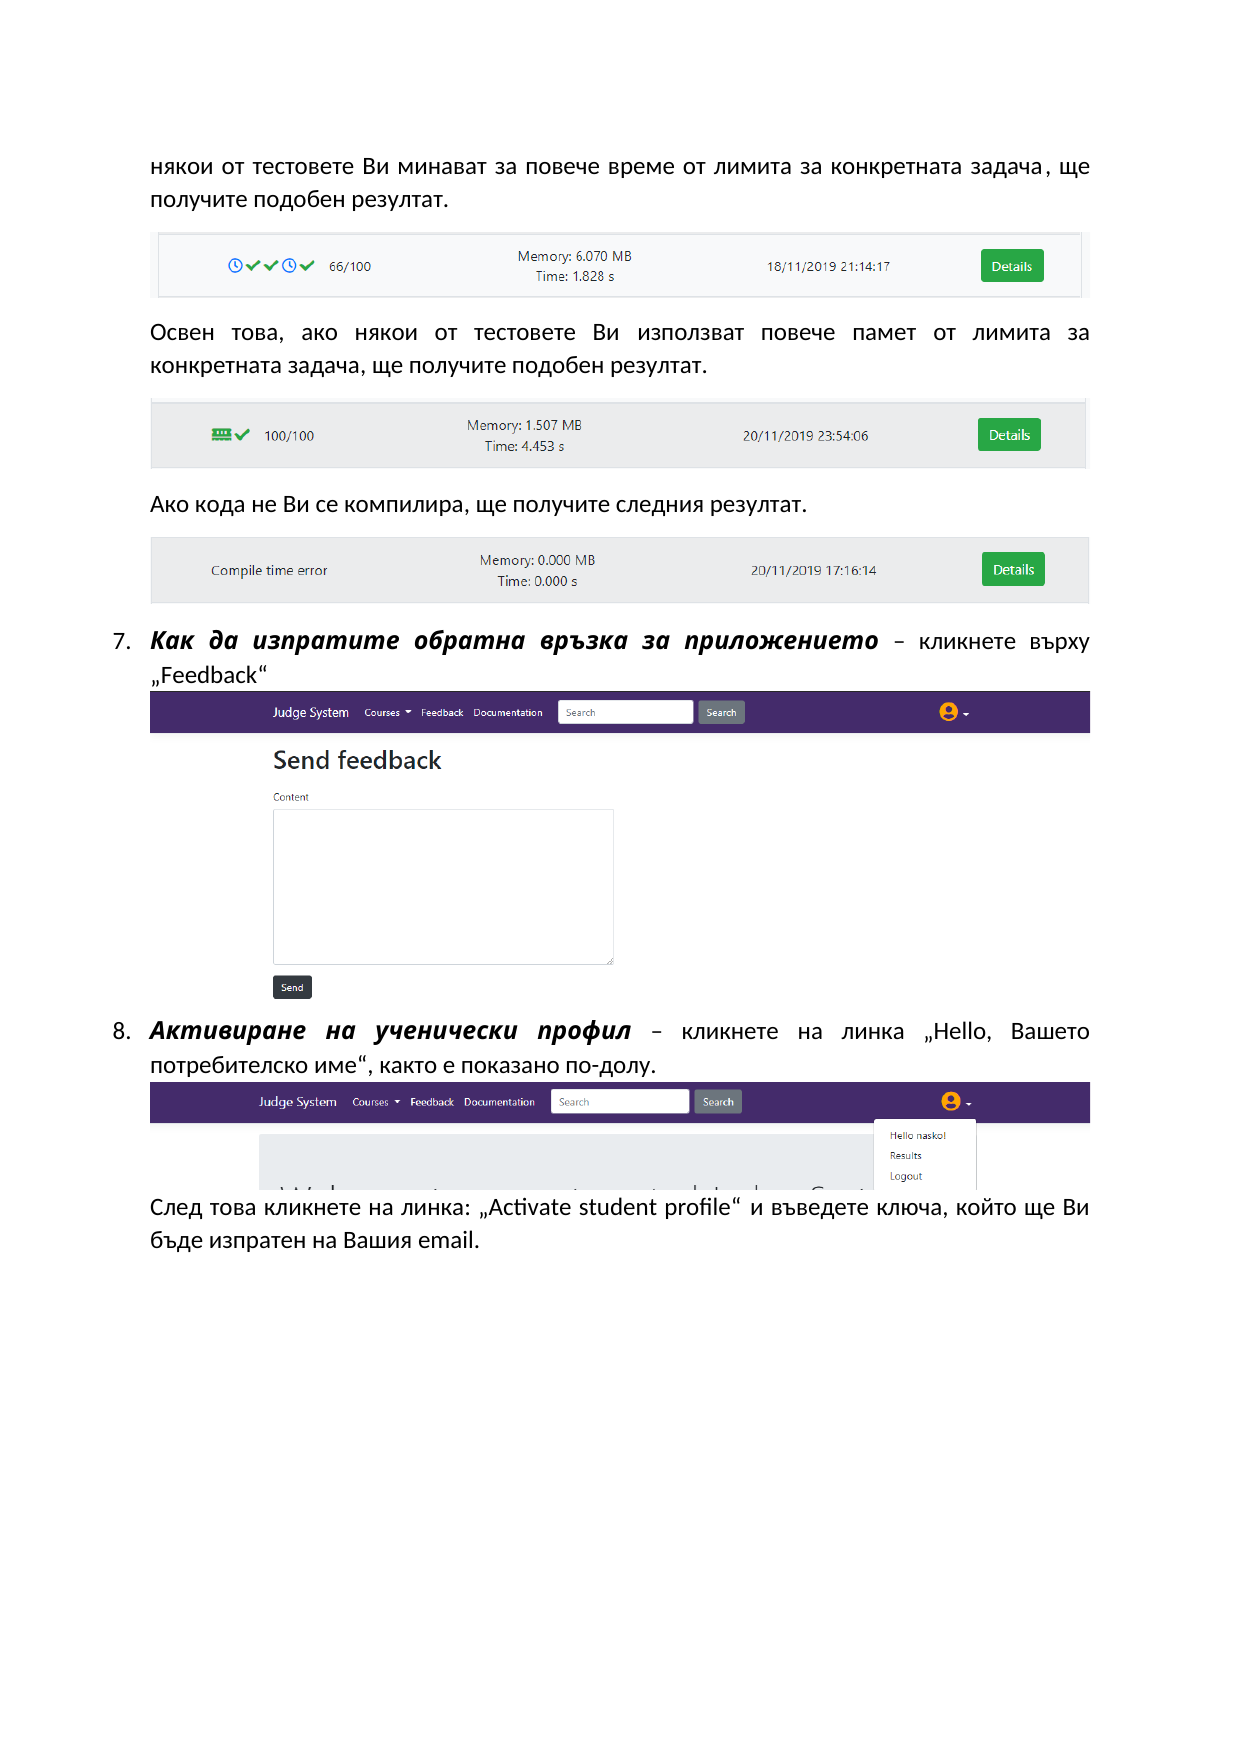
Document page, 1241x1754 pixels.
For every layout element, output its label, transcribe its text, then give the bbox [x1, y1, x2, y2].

picture [150, 537, 1091, 604]
text Ако кода не Ви се компилира, ще получите следния резултат. [150, 488, 1090, 518]
list Активиране на ученически профил – кликнете на линка „Hello, Вашето потребителско име“, както е показано по-долу. [112, 1013, 1090, 1080]
list Как да изпратите обратна връзка за приложението – кликнете върху „Feedback“ [112, 622, 1090, 689]
list След това кликнете на линка: „Activate student profile“ и въведете ключа, който ще Ви бъде изпратен на Вашия email. [150, 1191, 1090, 1255]
picture [150, 691, 1091, 1011]
picture [150, 398, 1091, 469]
text Освен това, ако някои от тестовете Ви използват повече памет от лимита за конкретната задача, ще получите подобен резултат. [150, 316, 1090, 379]
picture [150, 232, 1091, 298]
picture [150, 1082, 1091, 1190]
